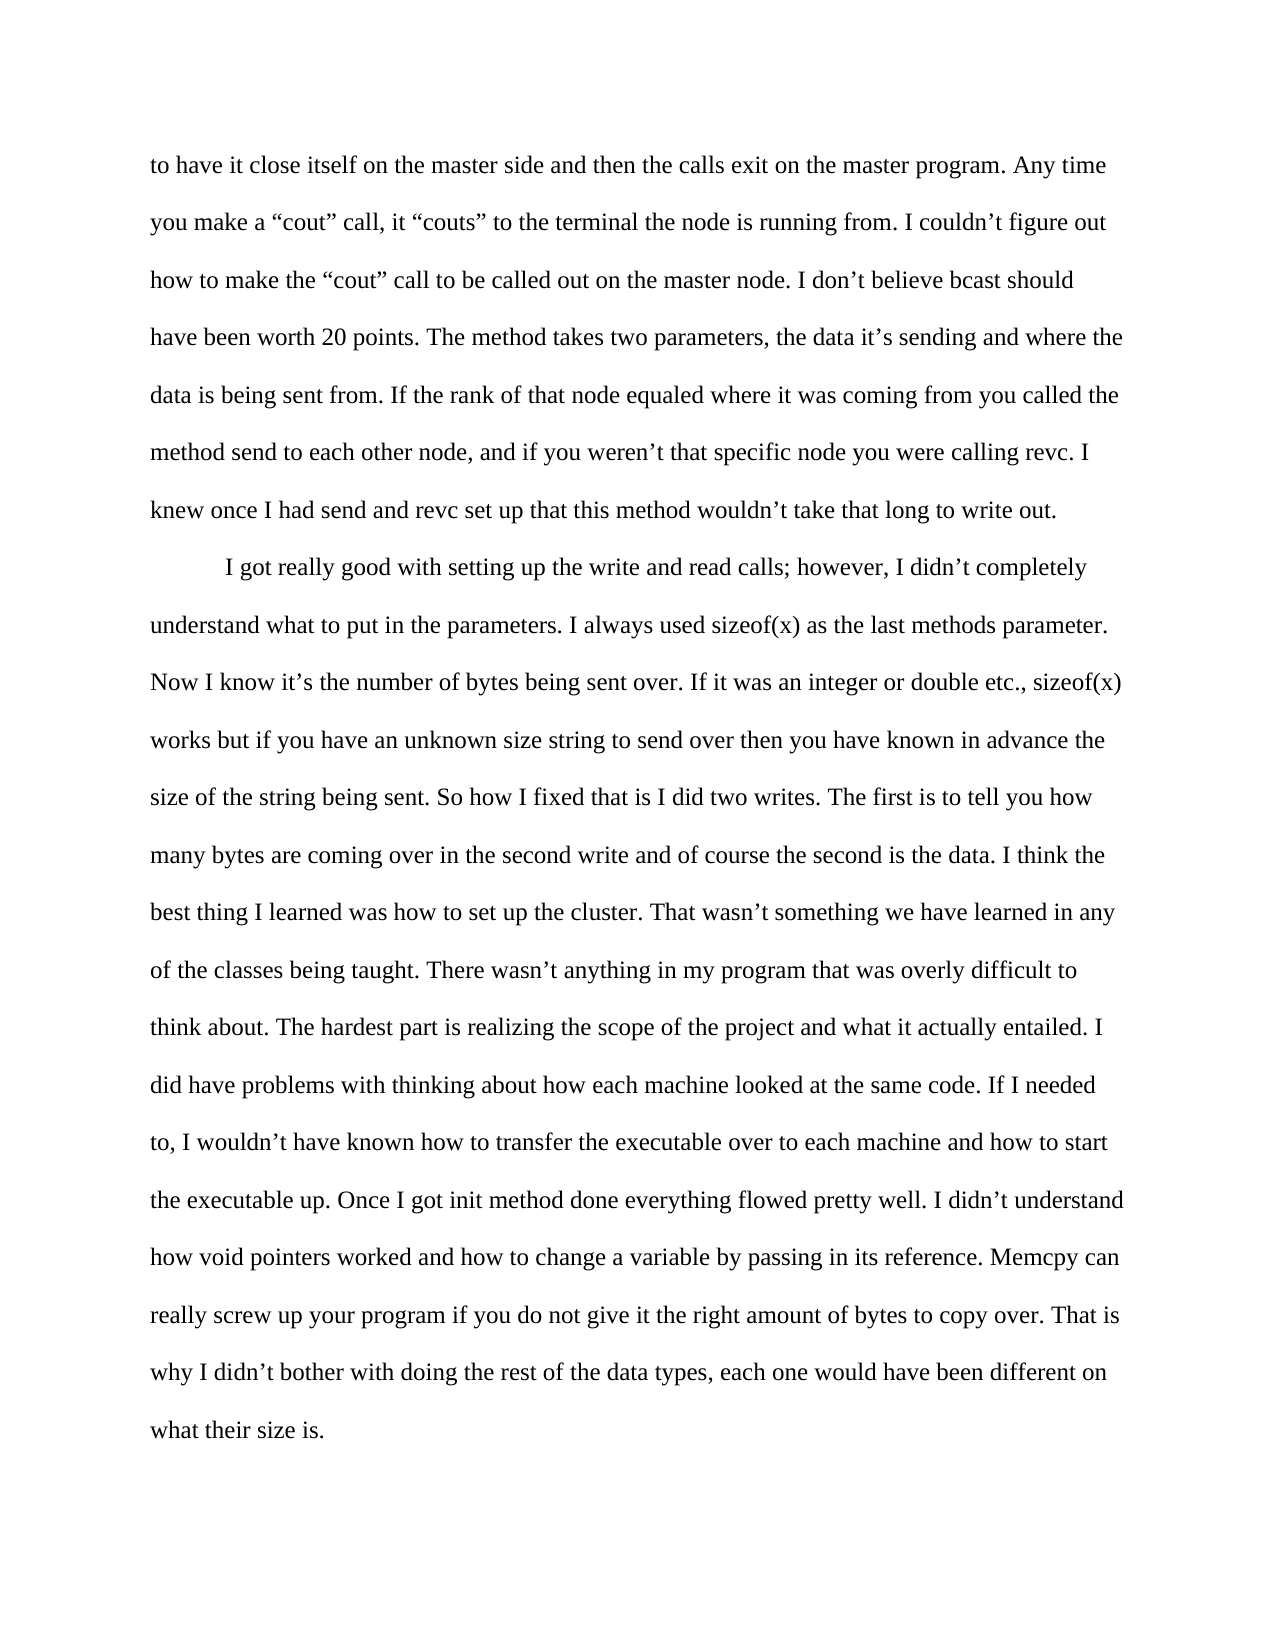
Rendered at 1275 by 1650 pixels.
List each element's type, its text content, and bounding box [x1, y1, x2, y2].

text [150, 150, 1125, 524]
text I got really good with setting up the write and read calls; however, I didn’t completely understand what to put in the parameters. I always used sizeof(x) as the last methods parameter. Now I know it’s the number of bytes being sent over. If it was an integer or double etc., sizeof(x) works but if you have an unknown size string to send over then you have known in advance the size of the string being sent. So how I fixed that is I did two writes. The first is to tell you how many bytes are coming over in the second write and of course the second is the data. I think the best thing I learned was how to set up the cluster. That wasn’t something we have learned in any of the classes being taught. There wasn’t anything in my program that was overly difficult to think about. The hardest part is realizing the scope of the project and what it actually entailed. I did have problems with thinking about how each machine looked at the same code. If I needed to, I wouldn’t have known how to transfer the executable over to each machine and how to start the executable up. Once I got init method done everything flowed pretty well. I didn’t understand how void pointers worked and how to change a variable by passing in its reference. Memcpy can really screw up your program if you do not give it the right amount of bytes to copy over. That is why I didn’t bother with doing the rest of the data types, each one would have been different on what their size is. [150, 552, 1125, 1444]
